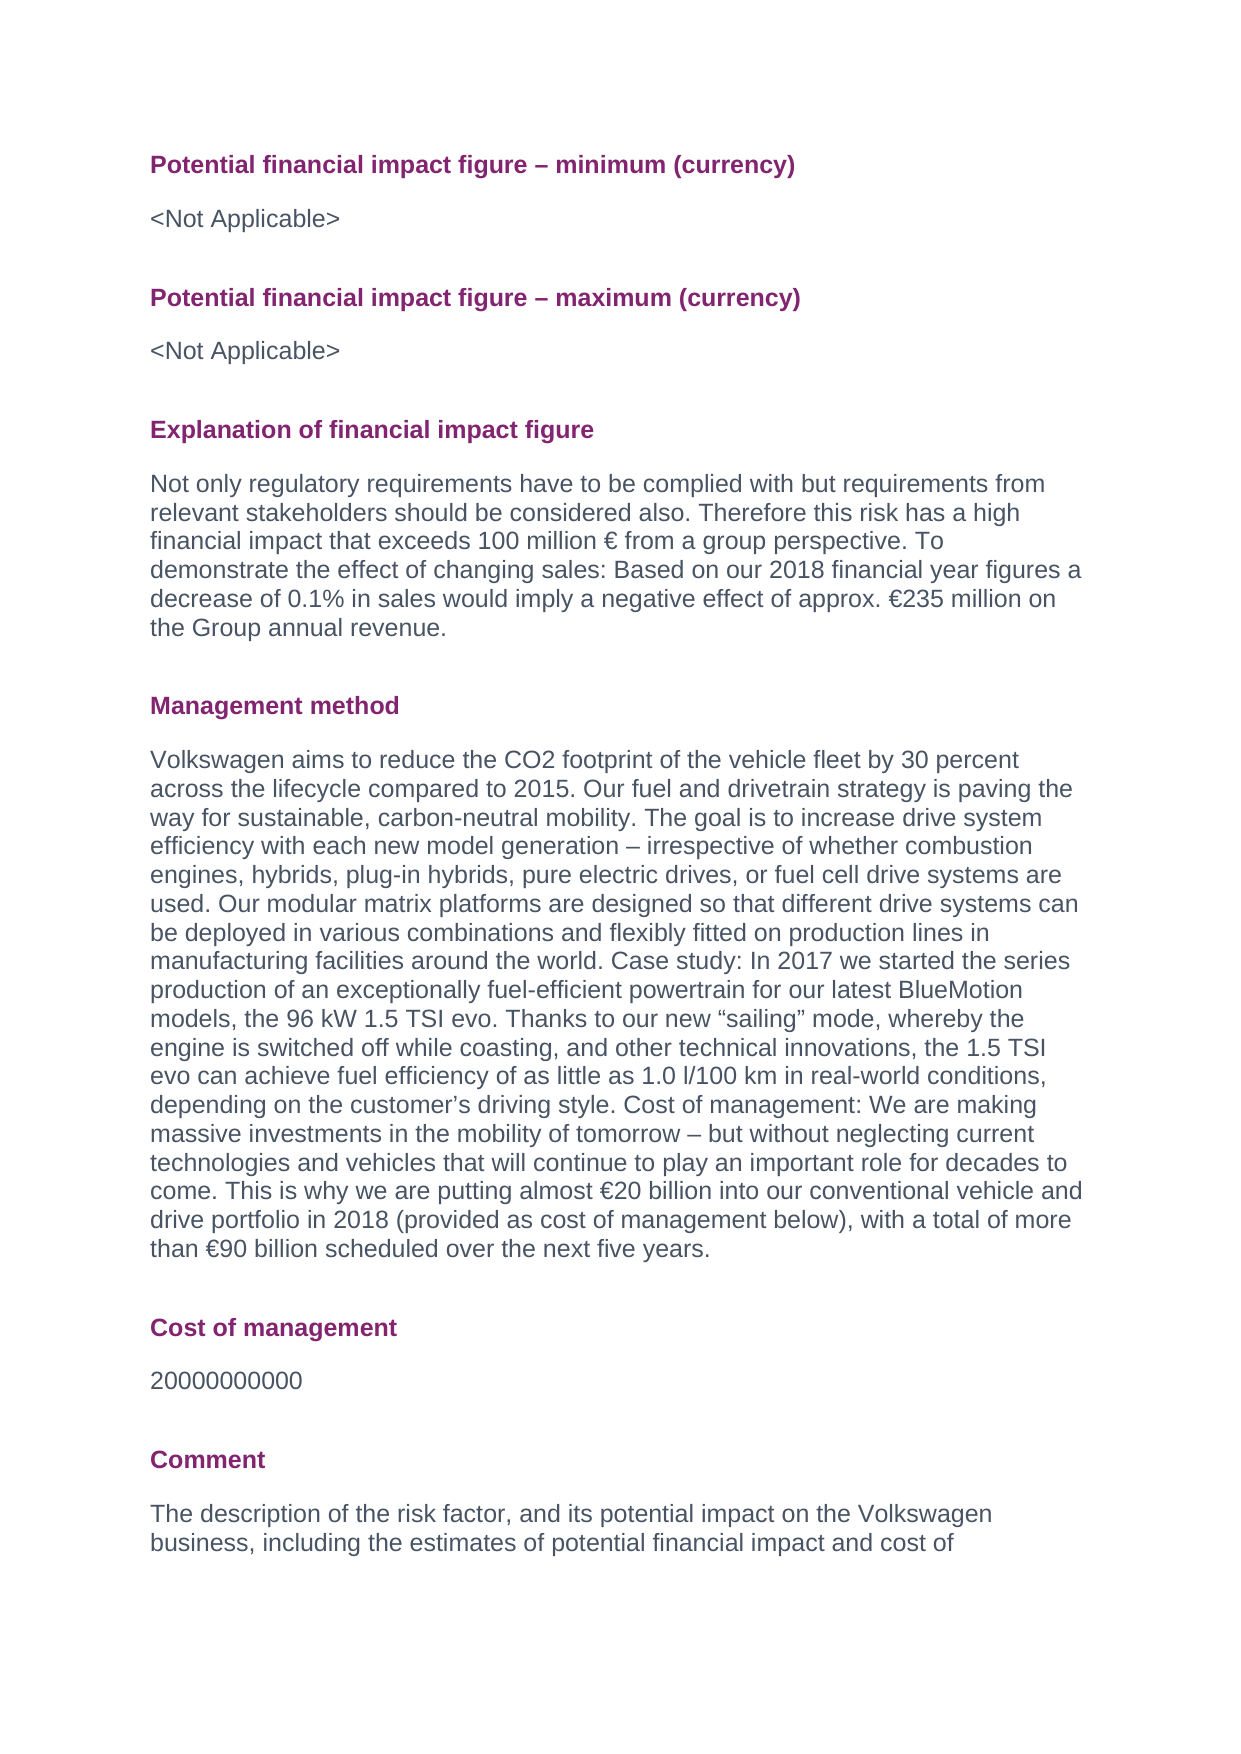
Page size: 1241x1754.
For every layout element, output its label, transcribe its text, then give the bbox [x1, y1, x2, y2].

subtitle Potential financial impact figure – minimum (currency) [150, 150, 1090, 179]
subtitle Potential financial impact figure – maximum (currency) [150, 282, 1090, 311]
text <Not Applicable> [150, 336, 1090, 365]
subtitle Comment [150, 1445, 1090, 1474]
subtitle Cost of management [150, 1312, 1090, 1341]
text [150, 1499, 1090, 1556]
subtitle Management method [150, 691, 1090, 720]
subtitle Explanation of financial impact figure [150, 415, 1090, 444]
text Volkswagen aims to reduce the CO2 footprint of the vehicle fleet by 30 percent across the lifecycle compared to 2015. Our fuel and drivetrain strategy is paving the way for sustainable, carbon-neutral mobility. The goal is to increase drive system efficiency with each new model generation – irrespective of whether combustion engines, hybrids, plug-in hybrids, pure electric drives, or fuel cell drive systems are used. Our modular matrix platforms are designed so that different drive systems can be deployed in various combinations and flexibly fitted on production lines in manufacturing facilities around the world. Case study: In 2017 we started the series production of an exceptionally fuel-efficient powertrain for our latest BlueMotion models, the 96 kW 1.5 TSI evo. Thanks to our new “sailing” mode, whereby the engine is switched off while coasting, and other technical innovations, the 1.5 TSI evo can achieve fuel efficiency of as little as 1.0 l/100 km in real-world conditions, depending on the customer’s driving style. Cost of management: We are making massive investments in the mobility of tomorrow – but without neglecting current technologies and vehicles that will continue to play an important role for decades to come. This is why we are putting almost €20 billion into our conventional vehicle and drive portfolio in 2018 (provided as cost of management below), with a total of more than €90 billion scheduled over the next five years. [150, 745, 1090, 1262]
text <Not Applicable> [150, 204, 1090, 232]
text Not only regulatory requirements have to be complied with but requirements from relevant stakeholders should be considered also. Therefore this risk has a high financial impact that exceeds 100 million € from a group perspective. To demonstrate the effect of changing sales: Based on our 2018 financial year figures a decrease of 0.1% in sales would imply a negative effect of approx. €235 million on the Group annual revenue. [150, 469, 1090, 641]
text 20000000000 [150, 1366, 1090, 1395]
